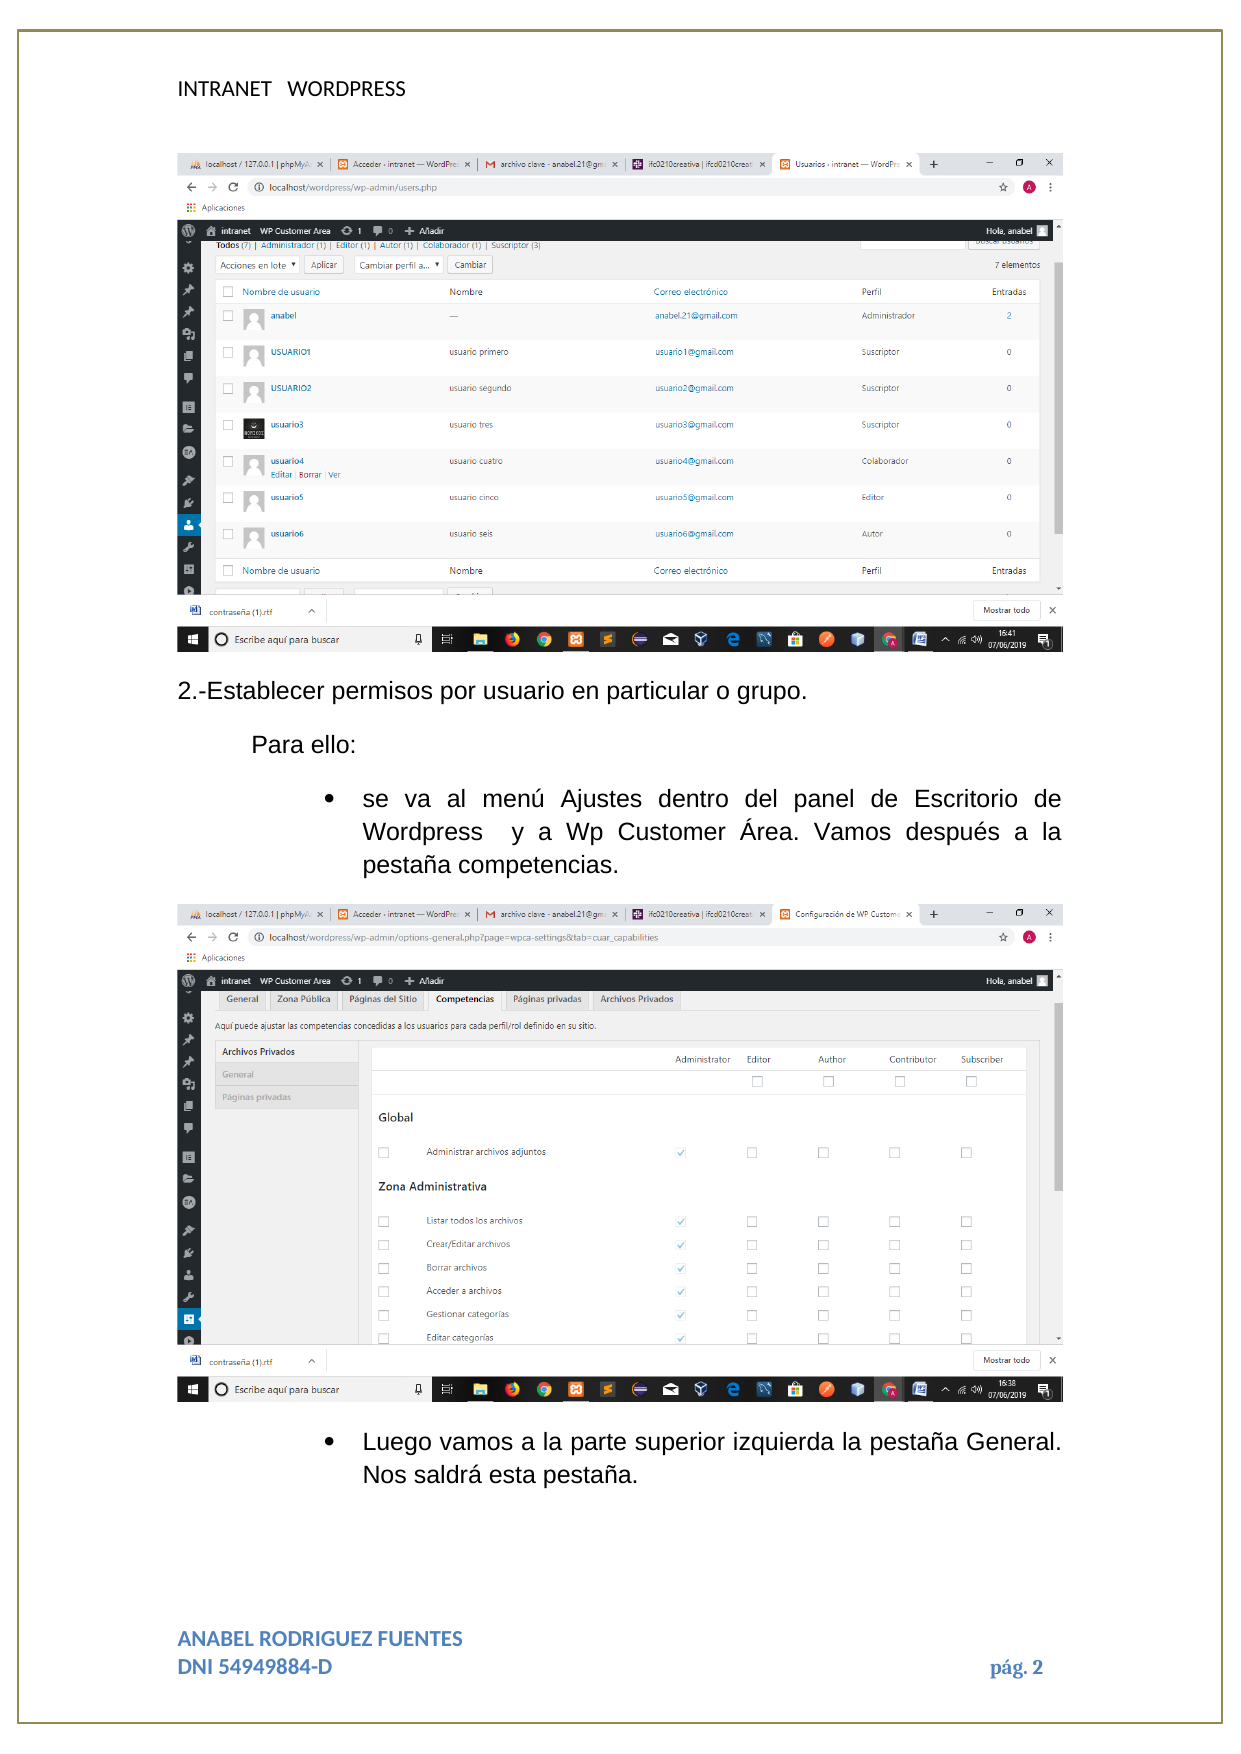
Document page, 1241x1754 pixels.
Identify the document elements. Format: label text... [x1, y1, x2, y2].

list Luego vamos a la parte superior izquierda la pestaña General. Nos saldrá esta pestaña. [325, 1427, 1063, 1489]
text Para ello: [177, 730, 1063, 759]
picture [177, 904, 1063, 1402]
picture [185, 1315, 193, 1323]
list se va al menú Ajustes dentro del panel de Escritorio de Wordpress y a Wp Customer Área. Vamos después a la pestaña competencias. [325, 784, 1063, 879]
picture [177, 153, 1063, 652]
picture [185, 521, 193, 530]
text 2.-Establecer permisos por usuario en particular o grupo. [177, 676, 1063, 705]
